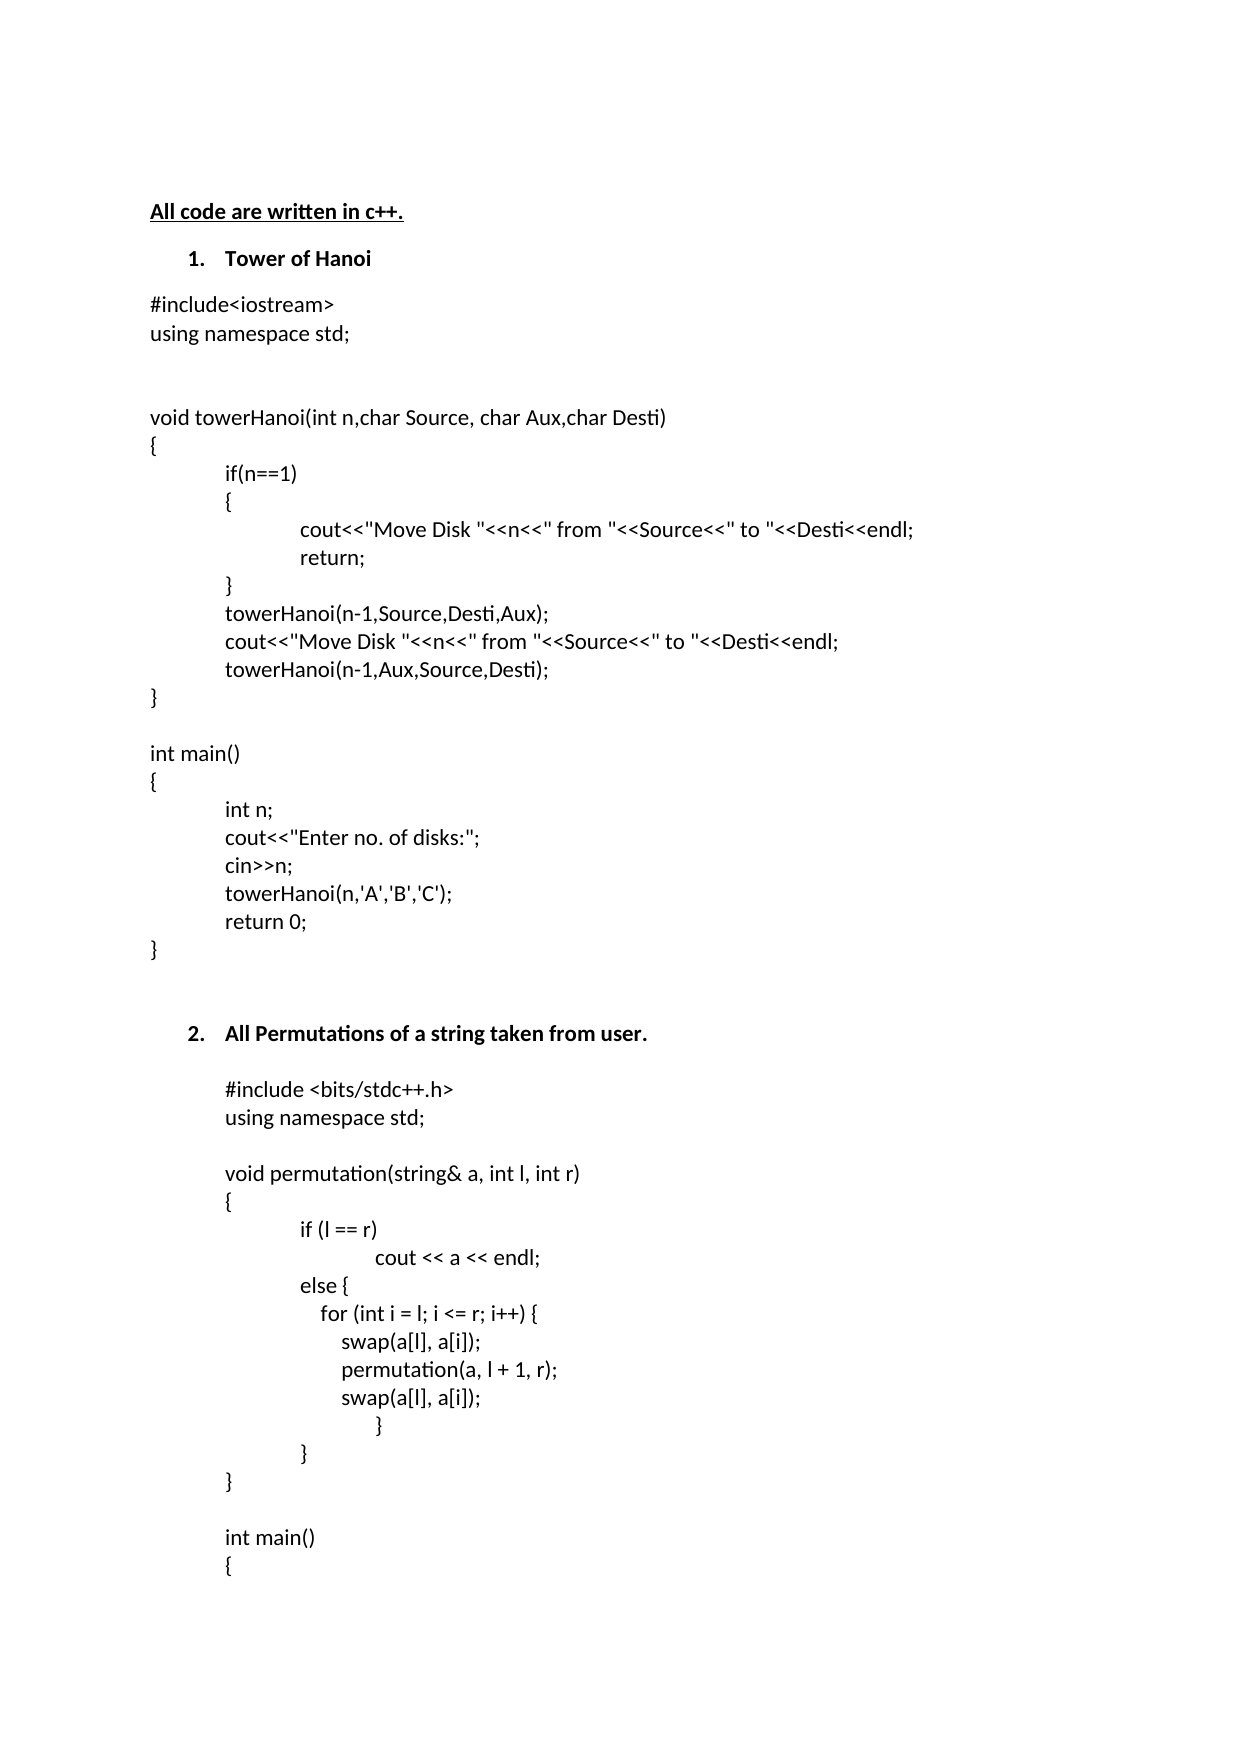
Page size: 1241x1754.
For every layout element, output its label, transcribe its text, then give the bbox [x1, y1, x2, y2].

text return; [150, 543, 1090, 571]
text { [150, 487, 1090, 515]
text using namespace std; [150, 319, 1090, 347]
list for (int i = l; i <= r; i++) { [225, 1299, 1090, 1327]
text cout<<"Move Disk "<<n<<" from "<<Source<<" to "<<Desti<<endl; [150, 515, 1090, 543]
text { [150, 767, 1090, 795]
text } [150, 683, 1090, 711]
text cin>>n; [150, 851, 1090, 879]
list permutation(a, l + 1, r); [225, 1355, 1090, 1383]
text } [150, 571, 1090, 599]
text return 0; [150, 907, 1090, 935]
list } [225, 1439, 1090, 1467]
text void towerHanoi(int n,char Source, char Aux,char Desti) [150, 403, 1090, 431]
text cout<<"Move Disk "<<n<<" from "<<Source<<" to "<<Desti<<endl; [150, 627, 1090, 655]
text } [150, 935, 1090, 963]
list All Permutations of a string taken from user. [187, 1019, 1090, 1047]
list } [225, 1467, 1090, 1496]
text towerHanoi(n,'A','B','C'); [150, 879, 1090, 907]
text if(n==1) [150, 459, 1090, 487]
list { [225, 1187, 1090, 1215]
list { [225, 1552, 1090, 1579]
text All code are written in c++. [150, 197, 1090, 225]
list cout << a << endl; [225, 1243, 1090, 1271]
list else { [225, 1271, 1090, 1299]
text { [150, 431, 1090, 459]
list if (l == r) [225, 1215, 1090, 1243]
text cout<<"Enter no. of disks:"; [150, 823, 1090, 851]
text #include<iostream> [150, 291, 1090, 319]
list void permutation(string& a, int l, int r) [225, 1159, 1090, 1187]
text towerHanoi(n-1,Aux,Source,Desti); [150, 655, 1090, 683]
text int n; [150, 795, 1090, 823]
list Tower of Hanoi [187, 244, 1090, 272]
list #include <bits/stdc++.h> [225, 1075, 1090, 1103]
list swap(a[l], a[i]); [225, 1383, 1090, 1411]
list swap(a[l], a[i]); [225, 1327, 1090, 1355]
list using namespace std; [225, 1103, 1090, 1131]
list int main() [225, 1523, 1090, 1552]
text towerHanoi(n-1,Source,Desti,Aux); [150, 599, 1090, 627]
text int main() [150, 739, 1090, 767]
list } [225, 1411, 1090, 1439]
